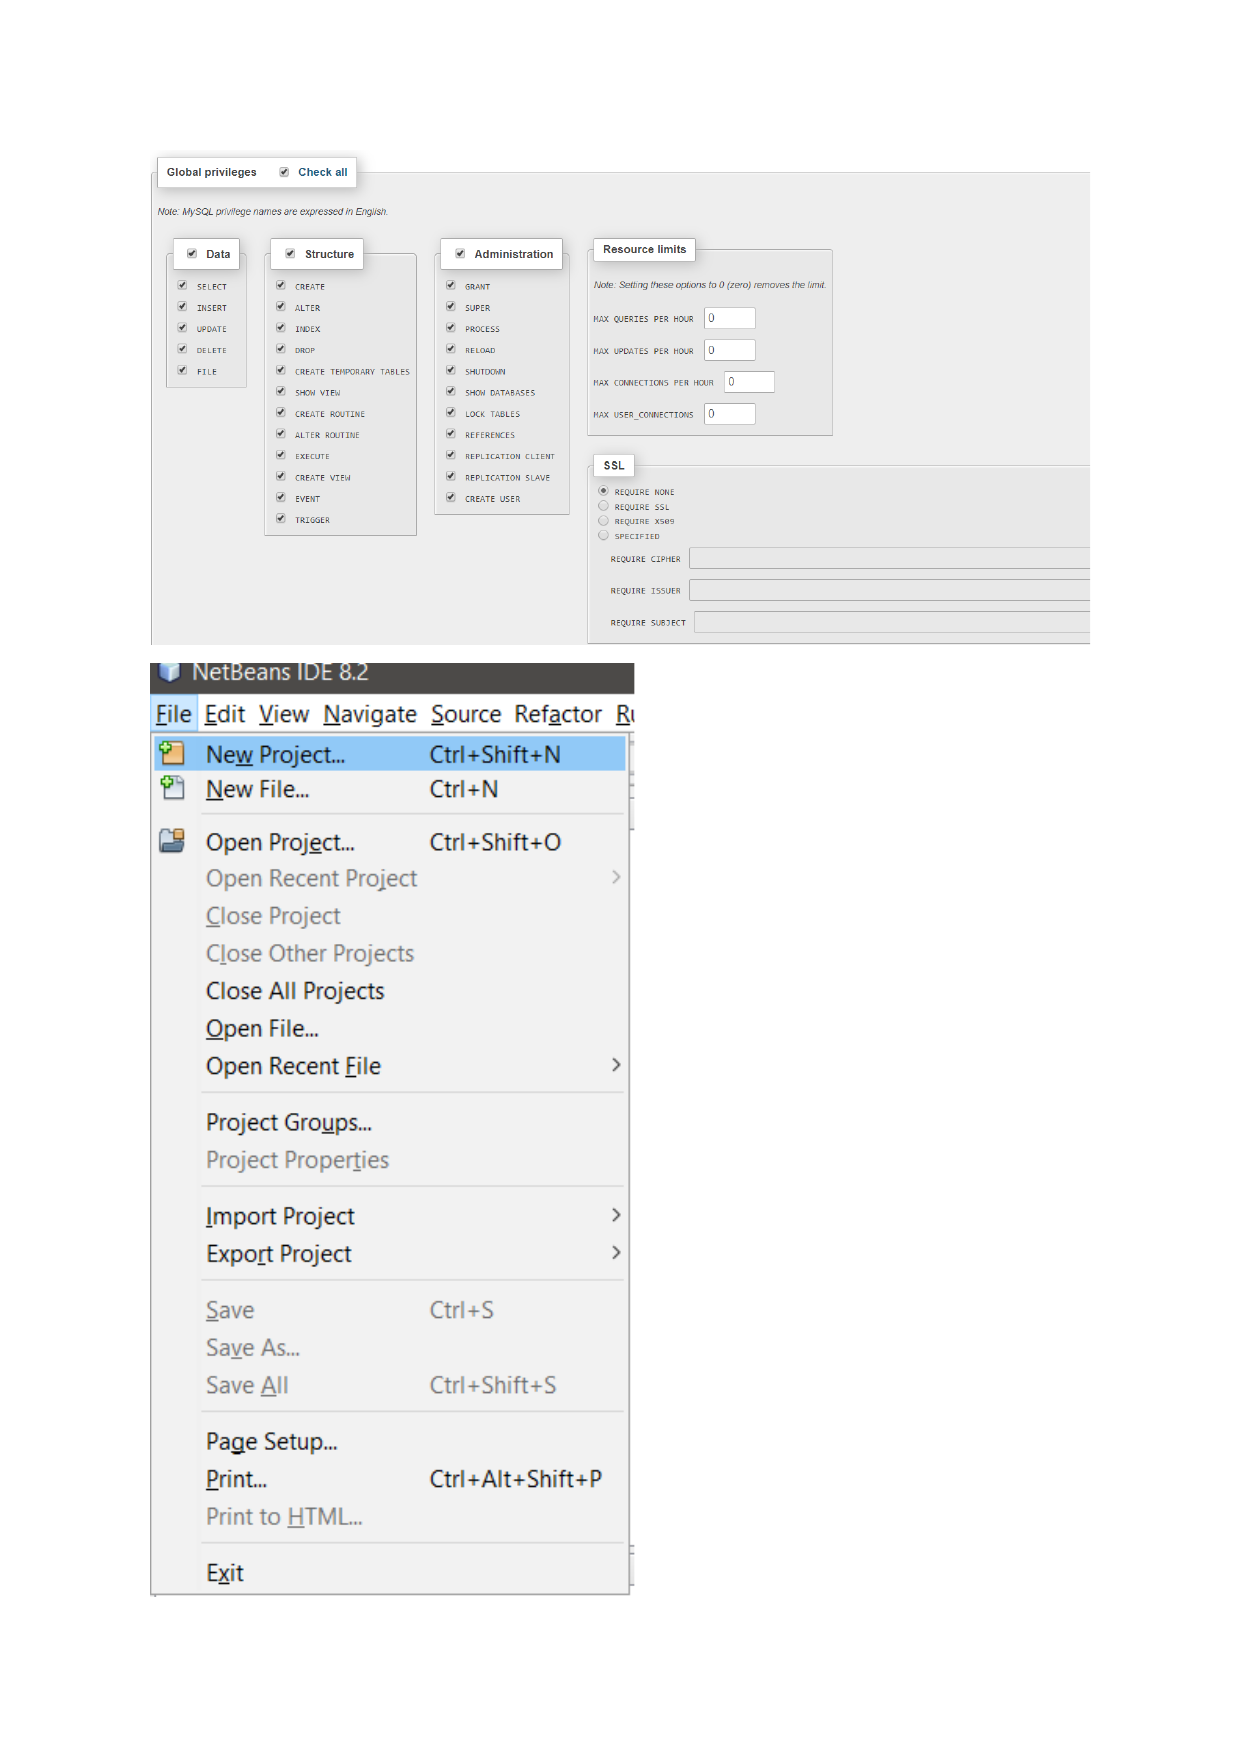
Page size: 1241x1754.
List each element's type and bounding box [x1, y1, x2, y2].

picture [150, 663, 635, 1597]
picture [150, 150, 1091, 645]
